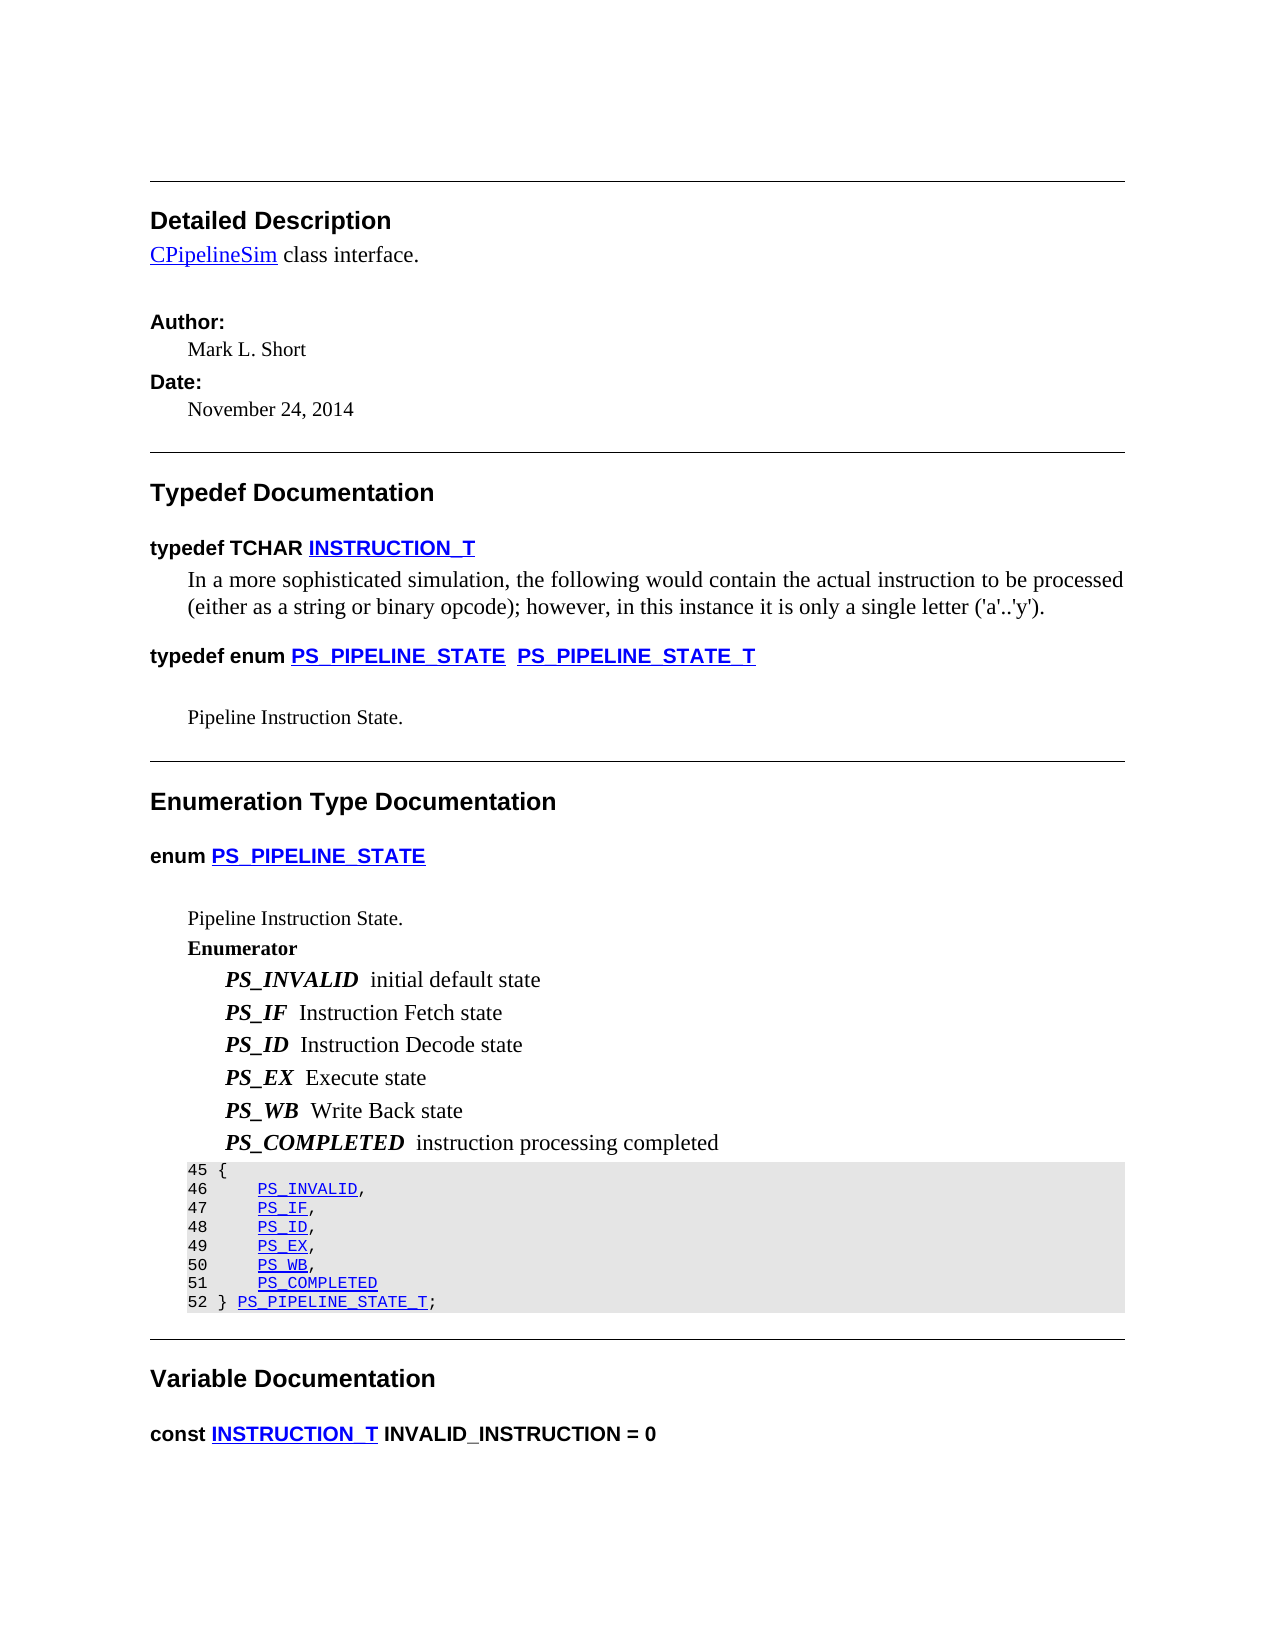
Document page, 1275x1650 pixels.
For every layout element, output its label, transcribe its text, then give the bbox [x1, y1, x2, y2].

subtitle enum PS_PIPELINE_STATE [150, 840, 1125, 869]
text 46 PS_INVALID, [187, 1181, 1125, 1199]
text PS_EX Execute state [225, 1064, 1125, 1090]
text 47 PS_IF, [187, 1199, 1125, 1218]
subtitle const INSTRUCTION_T INVALID_INSTRUCTION = 0 [150, 1418, 1125, 1447]
subtitle typedef TCHAR INSTRUCTION_T [150, 531, 1125, 560]
text PS_ID Instruction Decode state [225, 1031, 1125, 1058]
text In a more sophisticated simulation, the following would contain the actual instruction to be processed (either as a string or binary opcode); however, in this instance it is only a single letter ('a'..'y'). [187, 566, 1125, 619]
text PS_COMPLETED instruction processing completed [225, 1129, 1125, 1156]
subtitle Enumeration Type Documentation [150, 787, 1125, 815]
list Enumerator [187, 936, 1125, 960]
text PS_INVALID initial default state [225, 966, 1125, 993]
text 52 } PS_PIPELINE_STATE_T; [187, 1294, 1125, 1313]
list Pipeline Instruction State. [187, 705, 1125, 729]
list Pipeline Instruction State. [187, 906, 1125, 930]
subtitle Variable Documentation [150, 1364, 1125, 1393]
subtitle Author: [150, 310, 1125, 334]
text 45 { [187, 1162, 1125, 1181]
subtitle Date: [150, 370, 1125, 394]
text CPipelineSim class interface. [150, 241, 1125, 268]
text 51 PS_COMPLETED [187, 1275, 1125, 1294]
text 49 PS_EX, [187, 1237, 1125, 1256]
text 50 PS_WB, [187, 1256, 1125, 1275]
subtitle Detailed Description [150, 206, 1125, 235]
text PS_WB Write Back state [225, 1097, 1125, 1123]
text 48 PS_ID, [187, 1218, 1125, 1237]
subtitle Typedef Documentation [150, 478, 1125, 506]
text PS_IF Instruction Fetch state [225, 999, 1125, 1025]
text Mark L. Short [187, 337, 1125, 361]
subtitle typedef enum PS_PIPELINE_STATE PS_PIPELINE_STATE_T [150, 644, 1125, 668]
text November 24, 2014 [187, 397, 1125, 421]
